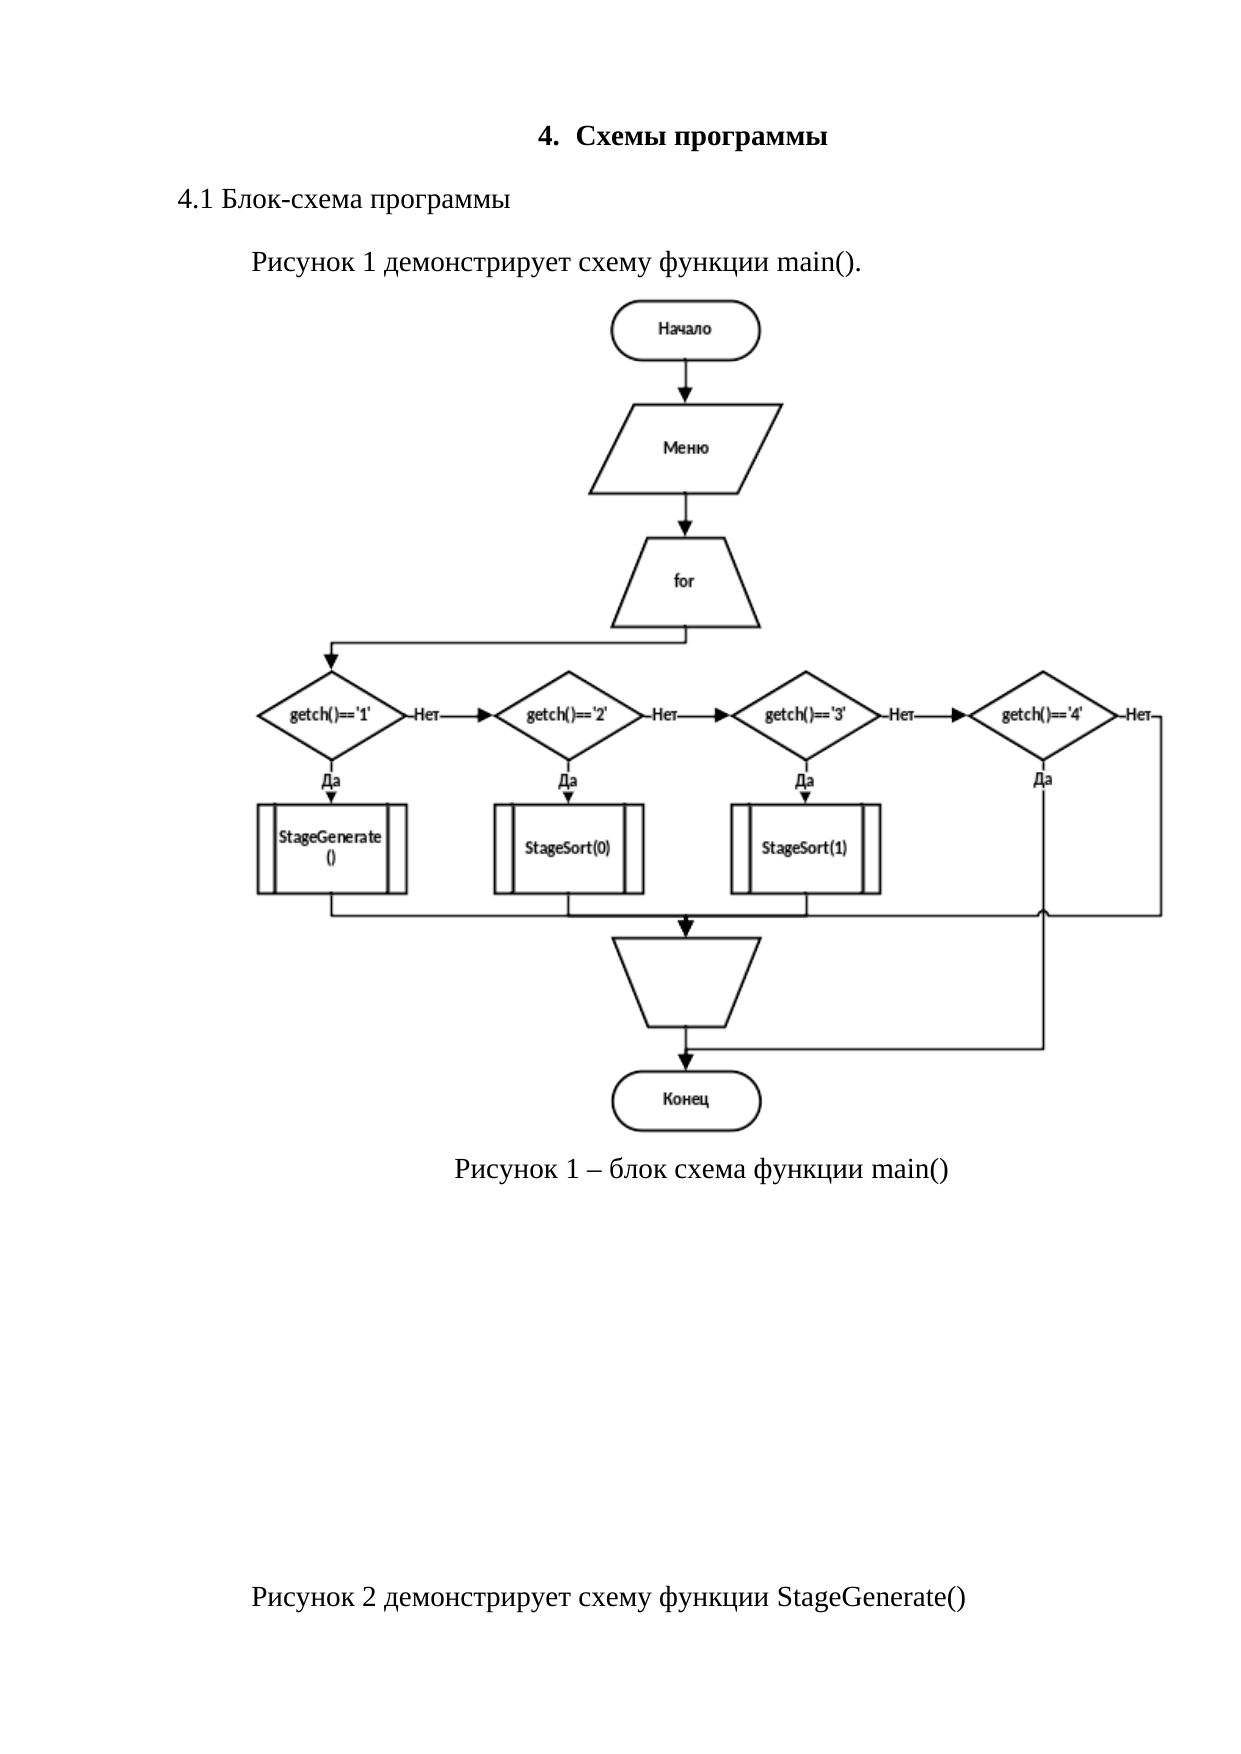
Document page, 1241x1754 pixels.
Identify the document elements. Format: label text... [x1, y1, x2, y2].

text Рисунок 1 – блок схема функции main() [177, 1151, 1152, 1185]
text Рисунок 1 демонстрирует схему функции main(). [177, 244, 1152, 277]
text Рисунок 2 демонстрирует схему функции StageGenerate() [177, 1579, 1152, 1612]
list Схемы программы [214, 118, 1152, 152]
text 4.1 Блок-схема программы [177, 181, 1152, 214]
